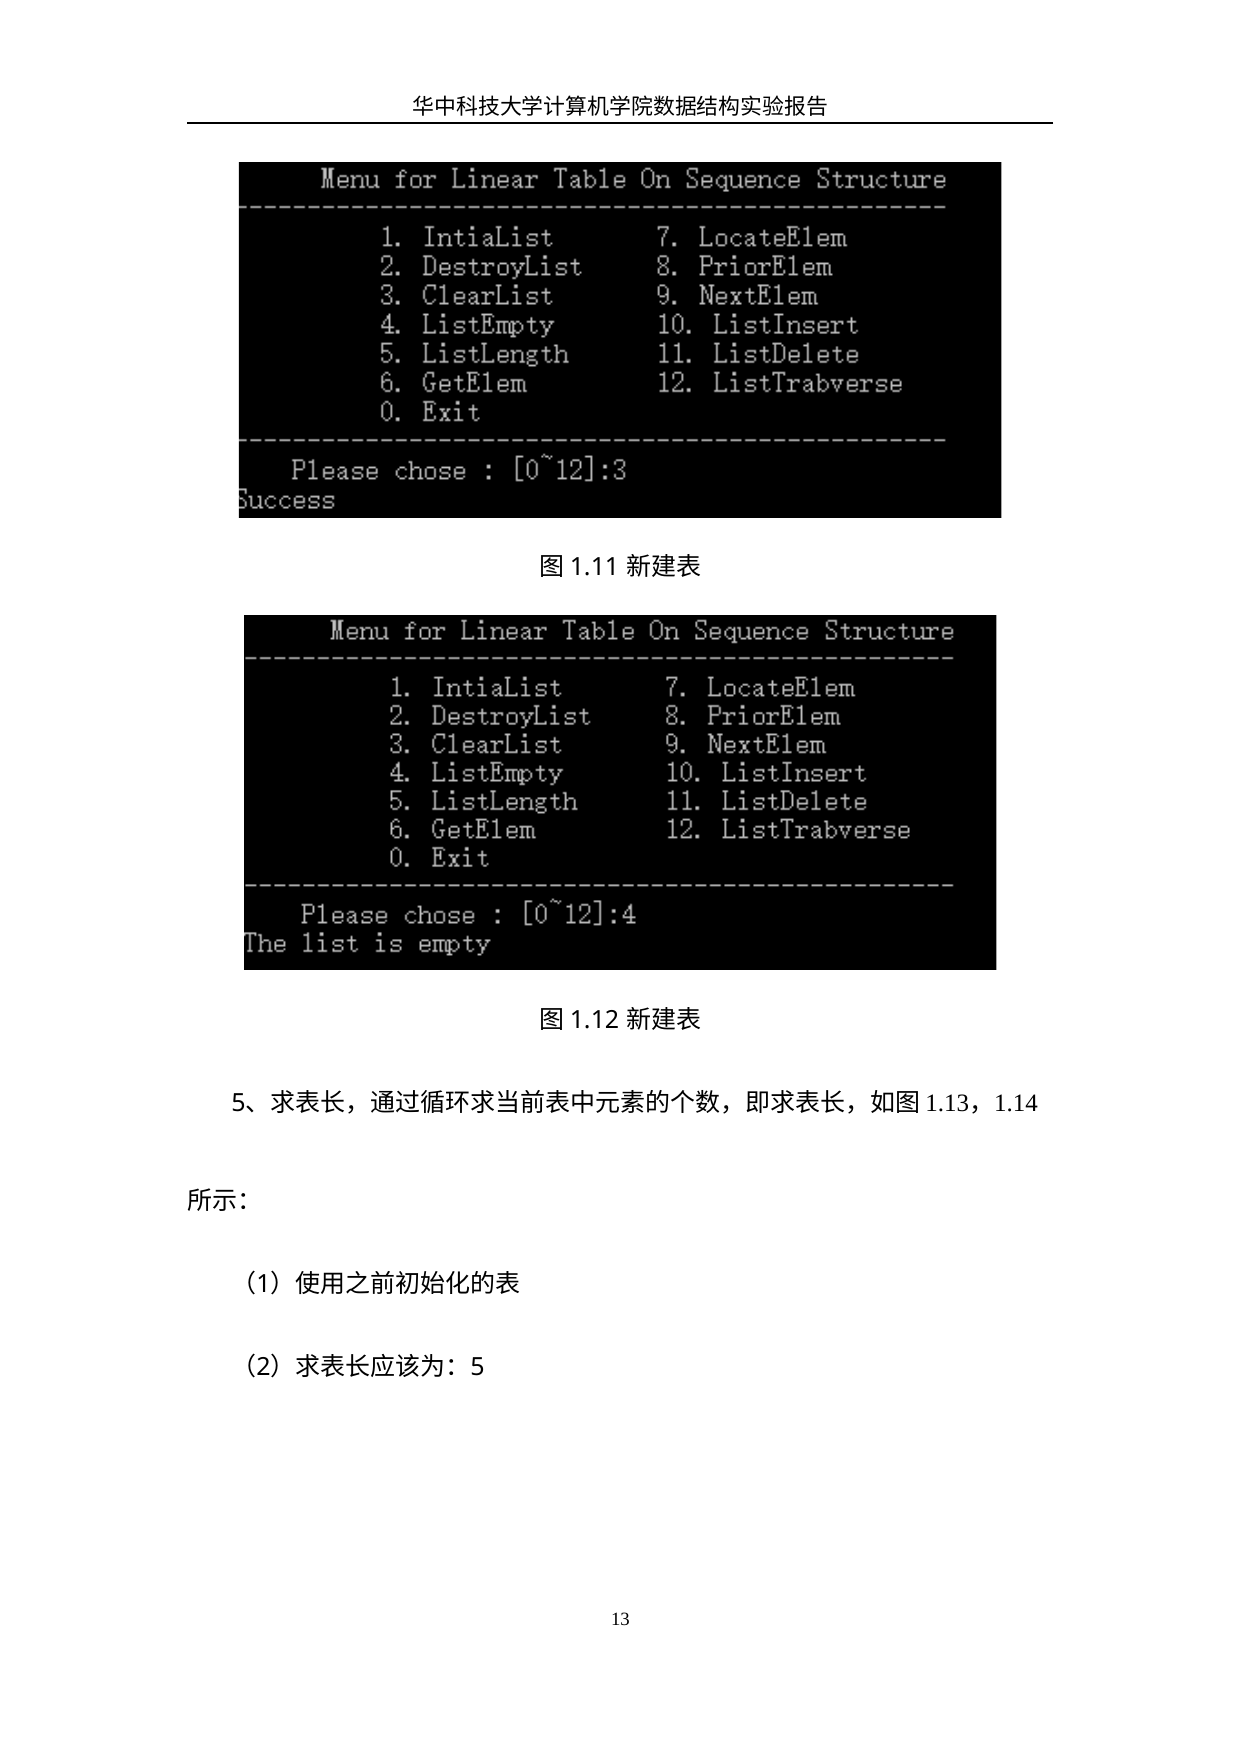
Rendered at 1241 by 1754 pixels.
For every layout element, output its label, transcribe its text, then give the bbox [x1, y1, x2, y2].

picture [244, 615, 997, 970]
text 图1.12 新建表 [187, 985, 1053, 1050]
text （1）使用之前初始化的表 [187, 1249, 1053, 1314]
text 图1.11 新建表 [187, 532, 1053, 597]
picture [238, 162, 1002, 518]
text （2）求表长应该为：5 [187, 1332, 1053, 1397]
text 5、求表长，通过循环求当前表中元素的个数，即求表长，如图1.13，1.14所示： [187, 1068, 1053, 1231]
